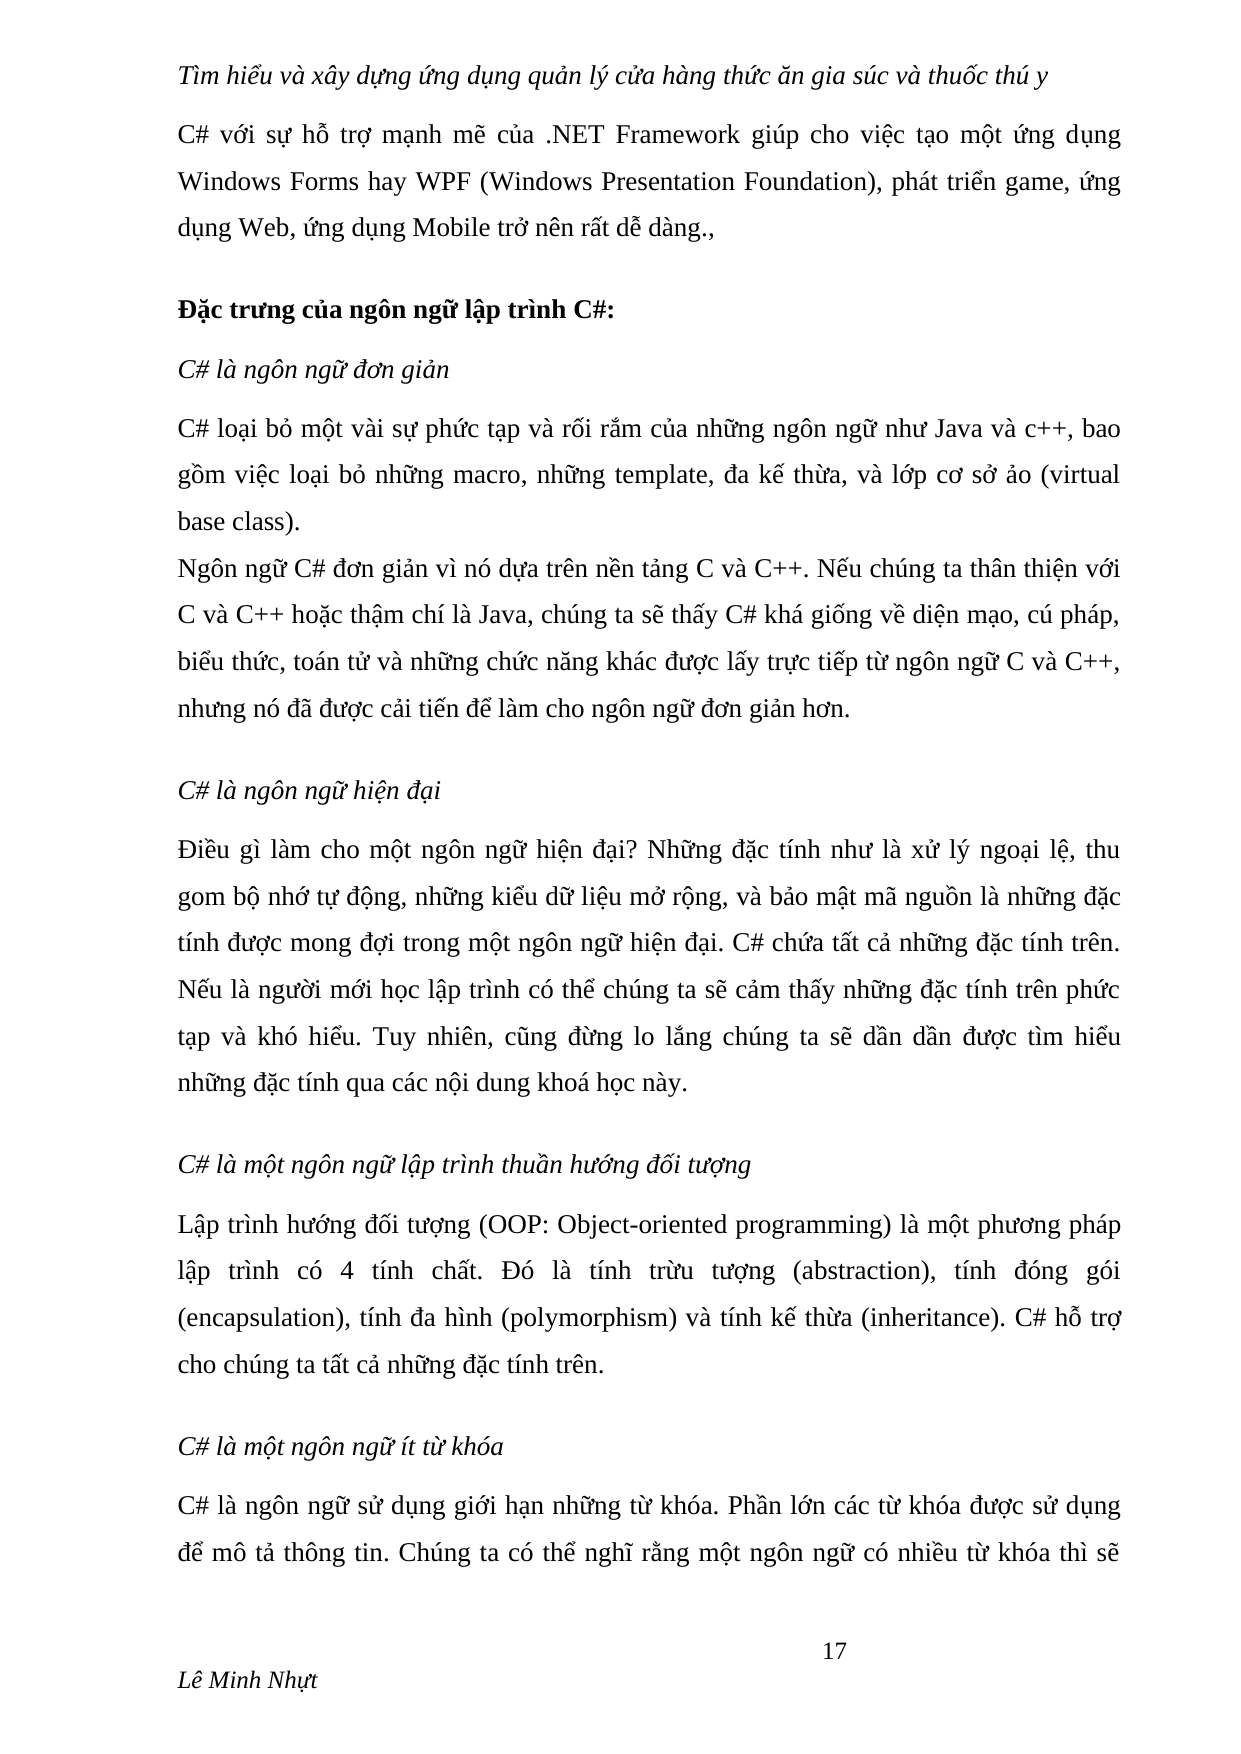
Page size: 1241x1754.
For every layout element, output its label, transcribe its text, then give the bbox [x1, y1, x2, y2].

text Lập trình hướng đối tượng (OOP: Object-oriented programming) là một phương pháp lập trình có 4 tính chất. Đó là tính trừu tượng (abstraction), tính đóng gói (encapsulation), tính đa hình (polymorphism) và tính kế thừa (inheritance). C# hỗ trợ cho chúng ta tất cả những đặc tính trên. [177, 1208, 1122, 1402]
text C# loại bỏ một vài sự phức tạp và rối rắm của những ngôn ngữ như Java và c++, bao gồm việc loại bỏ những macro, những template, đa kế thừa, và lớp cơ sở ảo (virtual base class). Ngôn ngữ C# đơn giản vì nó dựa trên nền tảng C và C++. Nếu chúng ta thân thiện với C và C++ hoặc thậm chí là Java, chúng ta sẽ thấy C# khá giống về diện mạo, cú pháp, biểu thức, toán tử và những chức năng khác được lấy trực tiếp từ ngôn ngữ C và C++, nhưng nó đã được cải tiến để làm cho ngôn ngữ đơn giản hơn. [177, 412, 1122, 746]
text C# là ngôn ngữ đơn giản [177, 353, 1122, 384]
text C# là một ngôn ngữ lập trình thuần hướng đối tượng [177, 1148, 1122, 1180]
text C# là một ngôn ngữ ít từ khóa [177, 1430, 1122, 1461]
text C# là ngôn ngữ hiện đại [177, 774, 1122, 805]
text Đặc trưng của ngôn ngữ lập trình C#: [177, 293, 1122, 325]
text Điều gì làm cho một ngôn ngữ hiện đại? Những đặc tính như là xử lý ngoại lệ, thu gom bộ nhớ tự động, những kiểu dữ liệu mở rộng, và bảo mật mã nguồn là những đặc tính được mong đợi trong một ngôn ngữ hiện đại. C# chứa tất cả những đặc tính trên. Nếu là người mới học lập trình có thể chúng ta sẽ cảm thấy những đặc tính trên phức tạp và khó hiểu. Tuy nhiên, cũng đừng lo lắng chúng ta sẽ dần dần được tìm hiểu những đặc tính qua các nội dung khoá học này. [177, 833, 1122, 1121]
